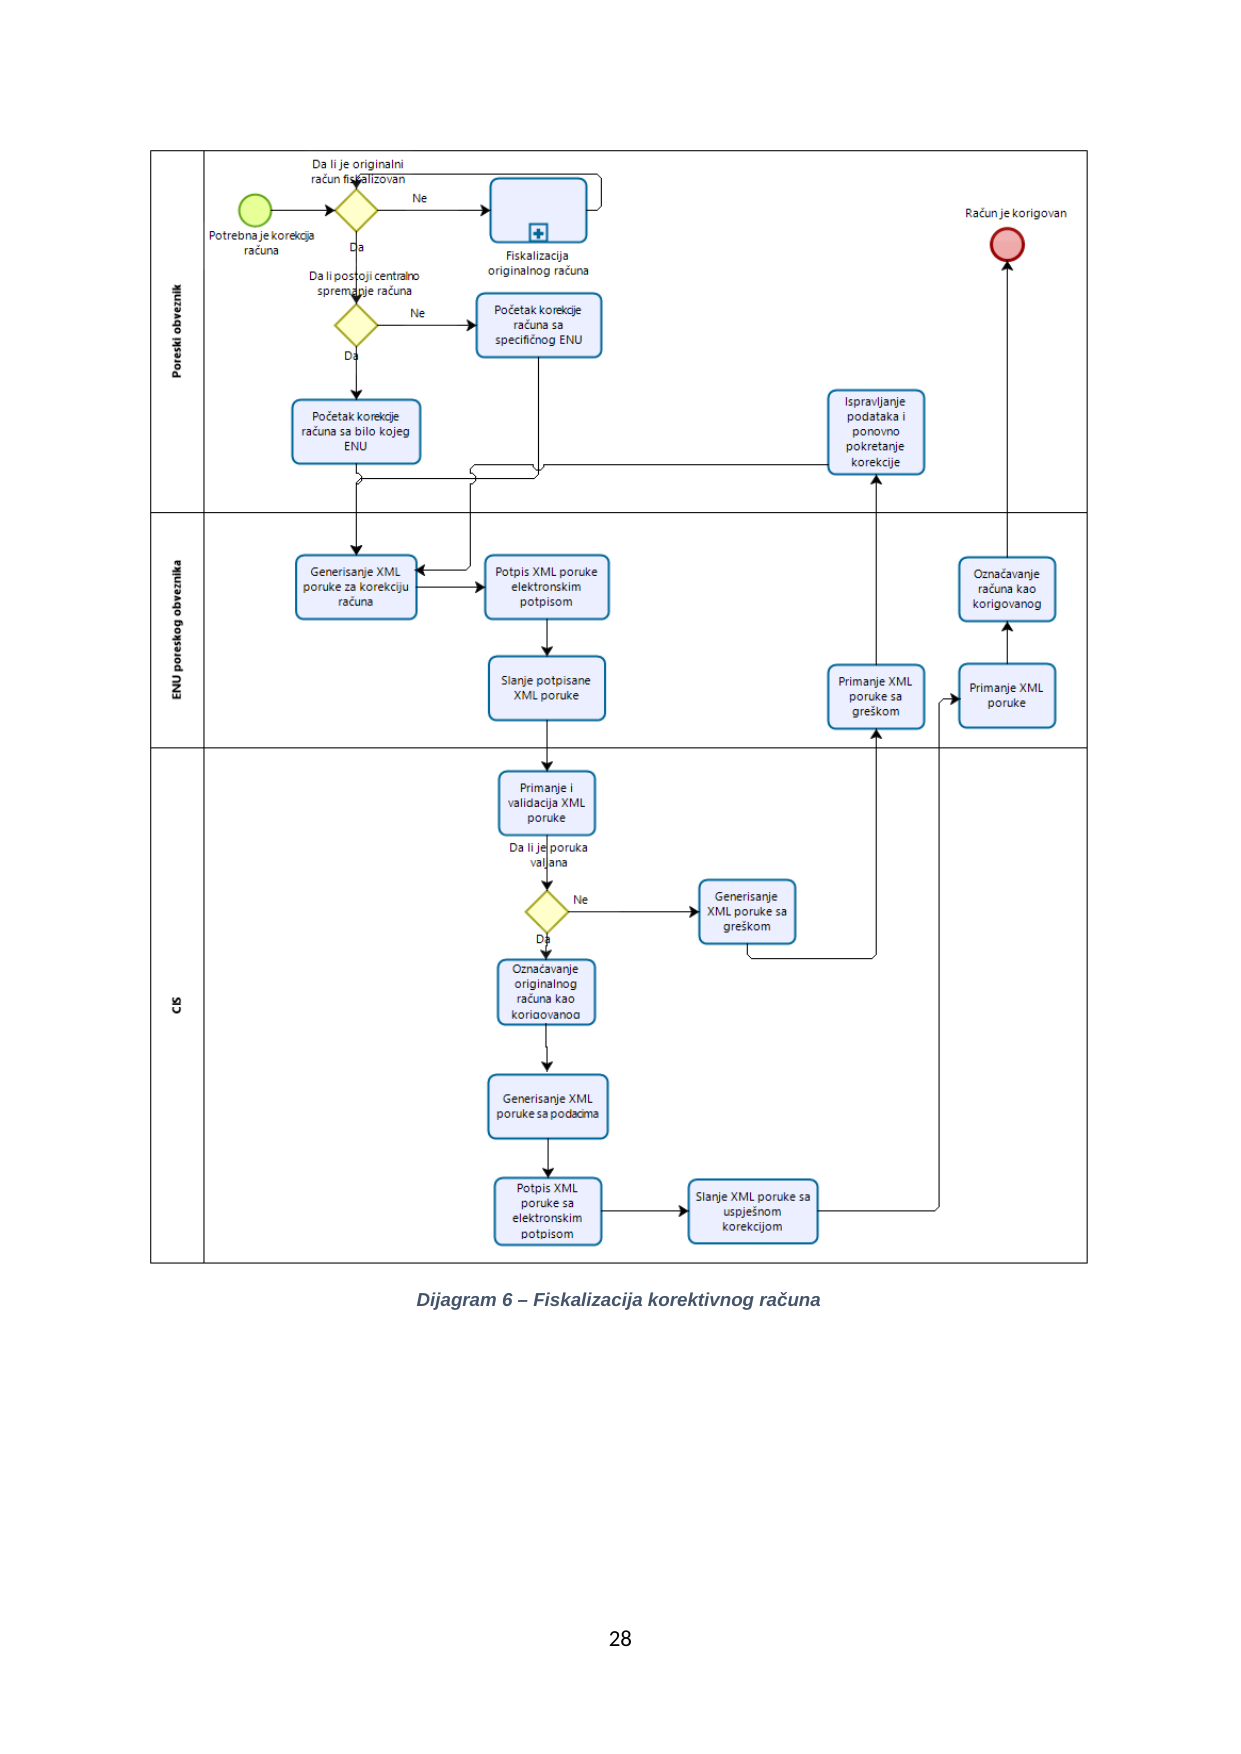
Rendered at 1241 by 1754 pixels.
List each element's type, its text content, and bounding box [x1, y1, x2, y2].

picture [147, 147, 1092, 1270]
text Dijagram 6 – Fiskalizacija korektivnog računa [416, 1289, 1093, 1310]
